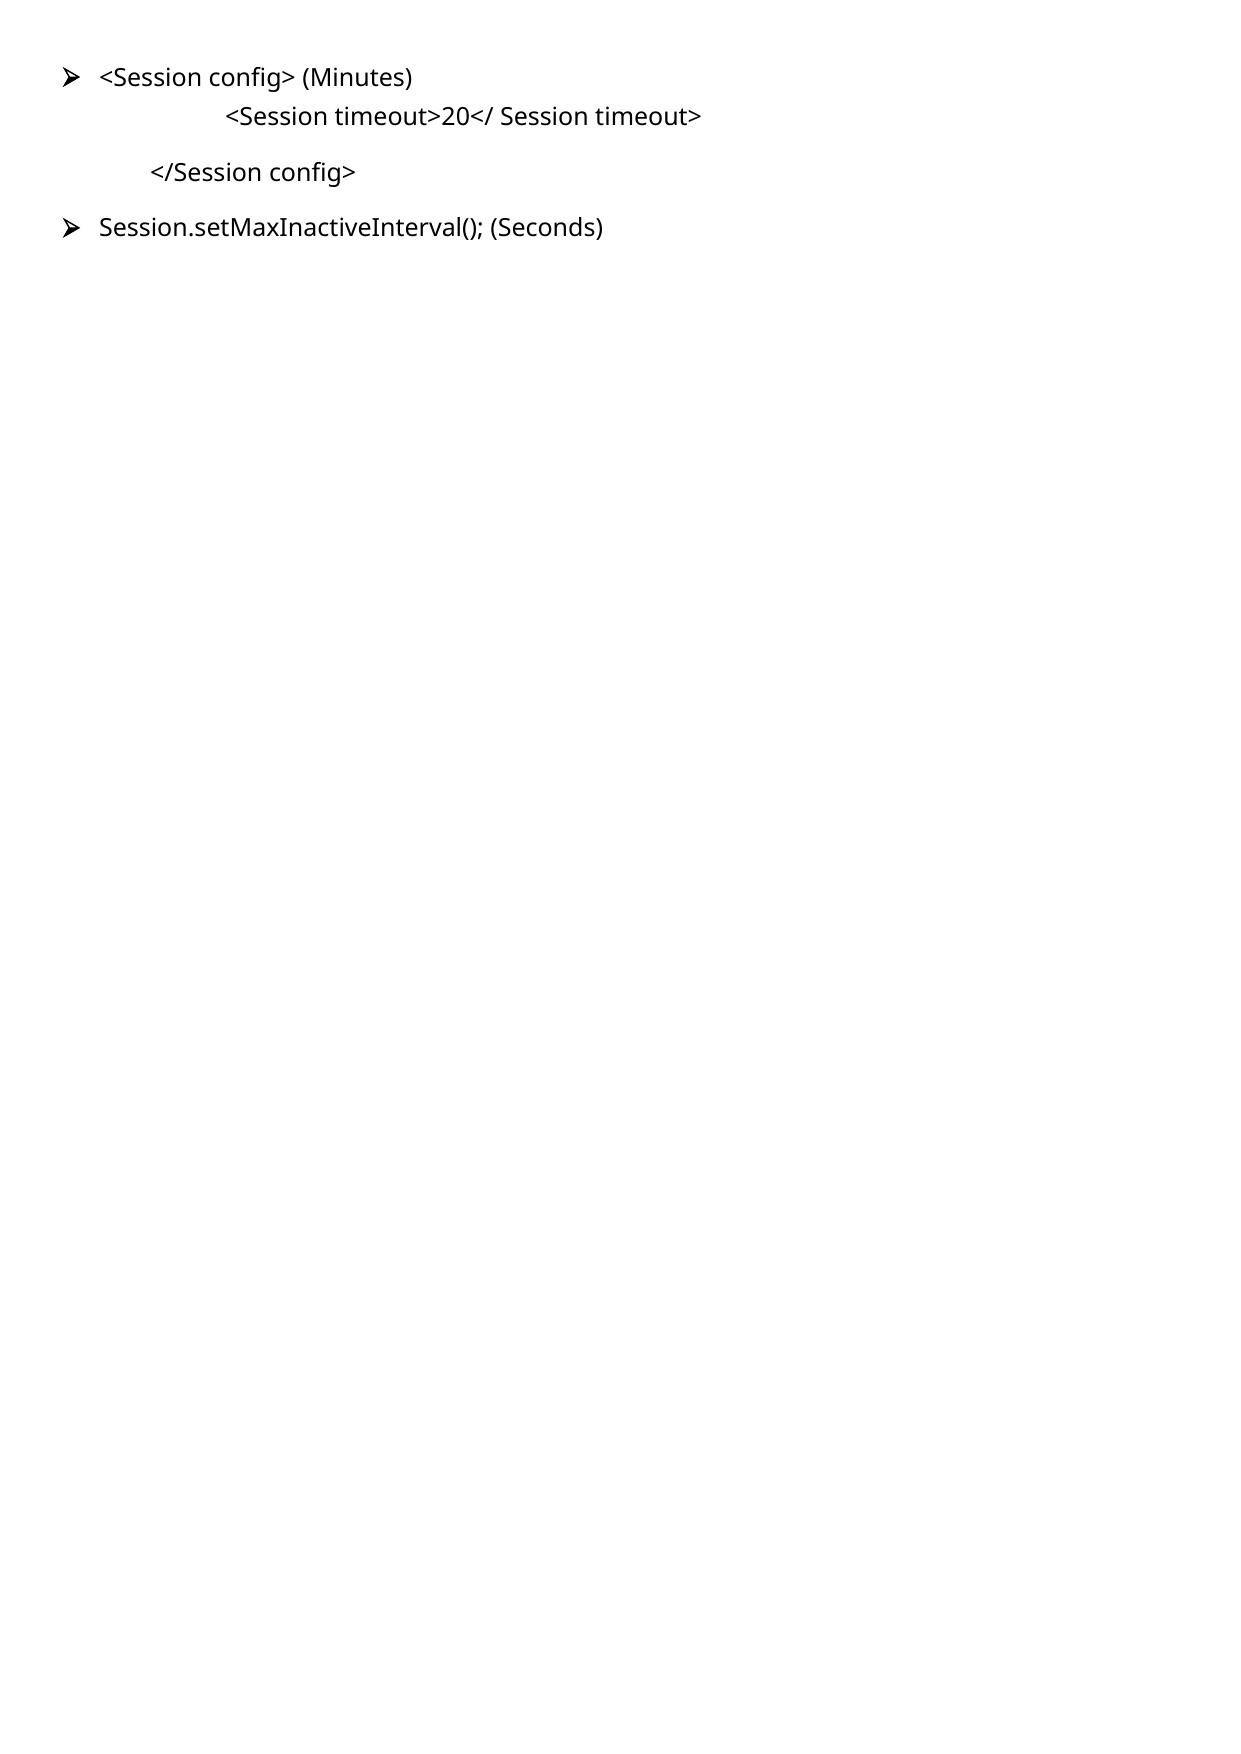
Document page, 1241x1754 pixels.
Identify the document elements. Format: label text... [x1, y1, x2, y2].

list Session.setMaxInactiveInterval(); (Seconds) [61, 210, 1154, 244]
text </Session config> [150, 154, 1154, 188]
list <Session config> (Minutes) [61, 59, 1154, 93]
list <Session timeout>20</ Session timeout> [225, 98, 1154, 132]
